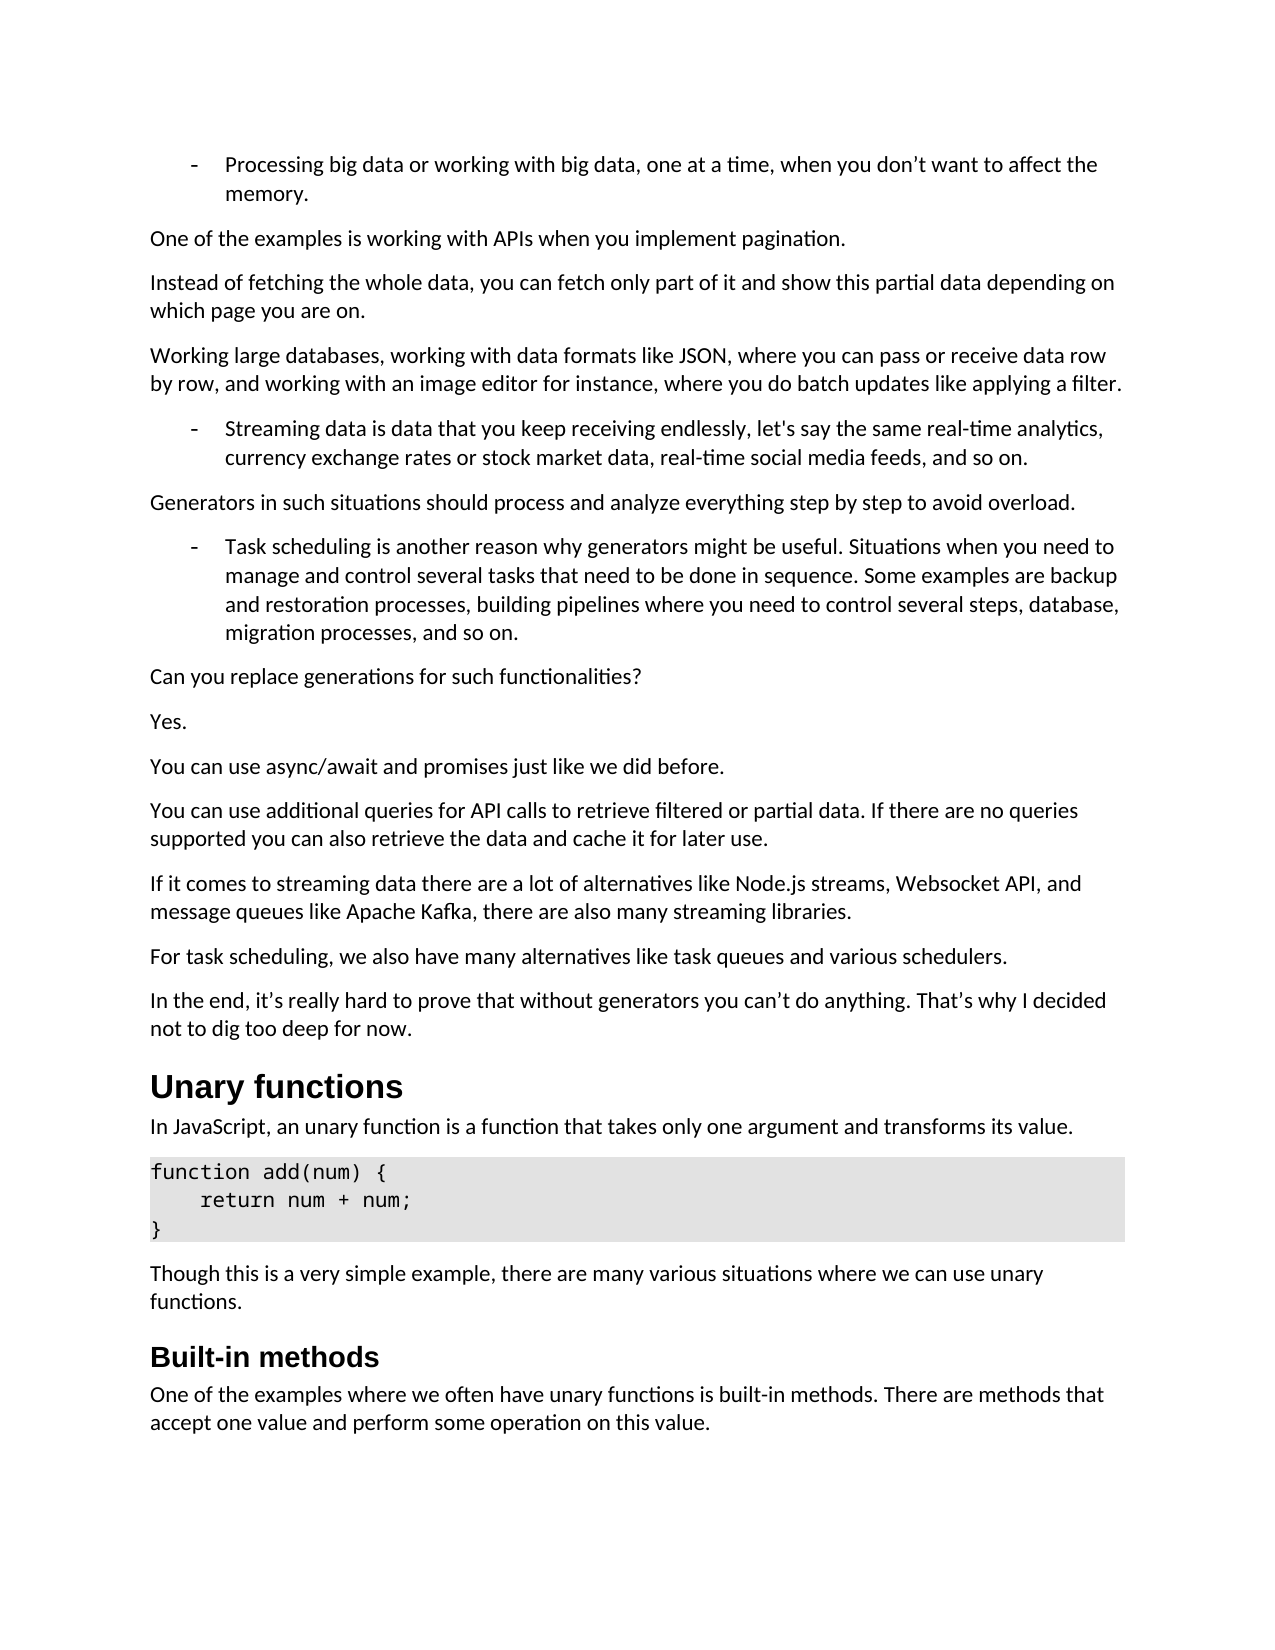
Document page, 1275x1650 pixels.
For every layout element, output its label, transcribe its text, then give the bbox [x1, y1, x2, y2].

text Working large databases, working with data formats like JSON, where you can pass or receive data row by row, and working with an image editor for instance, where you do batch updates like applying a filter. [150, 341, 1125, 397]
subtitle Built-in methods [150, 1340, 1125, 1373]
text Can you replace generations for such functionalities? [150, 662, 1125, 690]
list Processing big data or working with big data, one at a time, when you don’t want to affect the memory. [187, 150, 1125, 207]
text function add(num) { return num + num; } [150, 1157, 1125, 1242]
text Generators in such situations should process and analyze everything step by step to avoid overload. [150, 488, 1125, 516]
text You can use additional queries for API calls to retrieve filtered or partial data. If there are no queries supported you can also retrieve the data and cache it for later use. [150, 796, 1125, 852]
text If it comes to streaming data there are a lot of alternatives like Node.js streams, Websocket API, and message queues like Apache Kafka, there are also many streaming libraries. [150, 869, 1125, 925]
text You can use async/await and promises just like we did before. [150, 752, 1125, 780]
text In JavaScript, an unary function is a function that takes only one argument and transforms its value. [150, 1112, 1125, 1140]
subtitle Unary functions [150, 1068, 1125, 1106]
text For task scheduling, we also have many alternatives like task queues and various schedulers. [150, 942, 1125, 970]
text Instead of fetching the whole data, you can fetch only part of it and show this partial data depending on which page you are on. [150, 268, 1125, 324]
text One of the examples is working with APIs when you implement pagination. [150, 224, 1125, 252]
list Task scheduling is another reason why generators might be useful. Situations when you need to manage and control several tasks that need to be done in sequence. Some examples are backup and restoration processes, building pipelines where you need to control several steps, database, migration processes, and so on. [187, 532, 1125, 646]
text In the end, it’s really hard to prove that without generators you can’t do anything. That’s why I decided not to dig too deep for now. [150, 987, 1125, 1043]
text Though this is a very simple example, there are many various situations where we can use unary functions. [150, 1259, 1125, 1315]
text Yes. [150, 707, 1125, 735]
list Streaming data is data that you keep receiving endlessly, let's say the same real-time analytics, currency exchange rates or stock market data, real-time social media feeds, and so on. [187, 414, 1125, 471]
text One of the examples where we often have unary functions is built-in methods. There are methods that accept one value and perform some operation on this value. [150, 1380, 1125, 1436]
